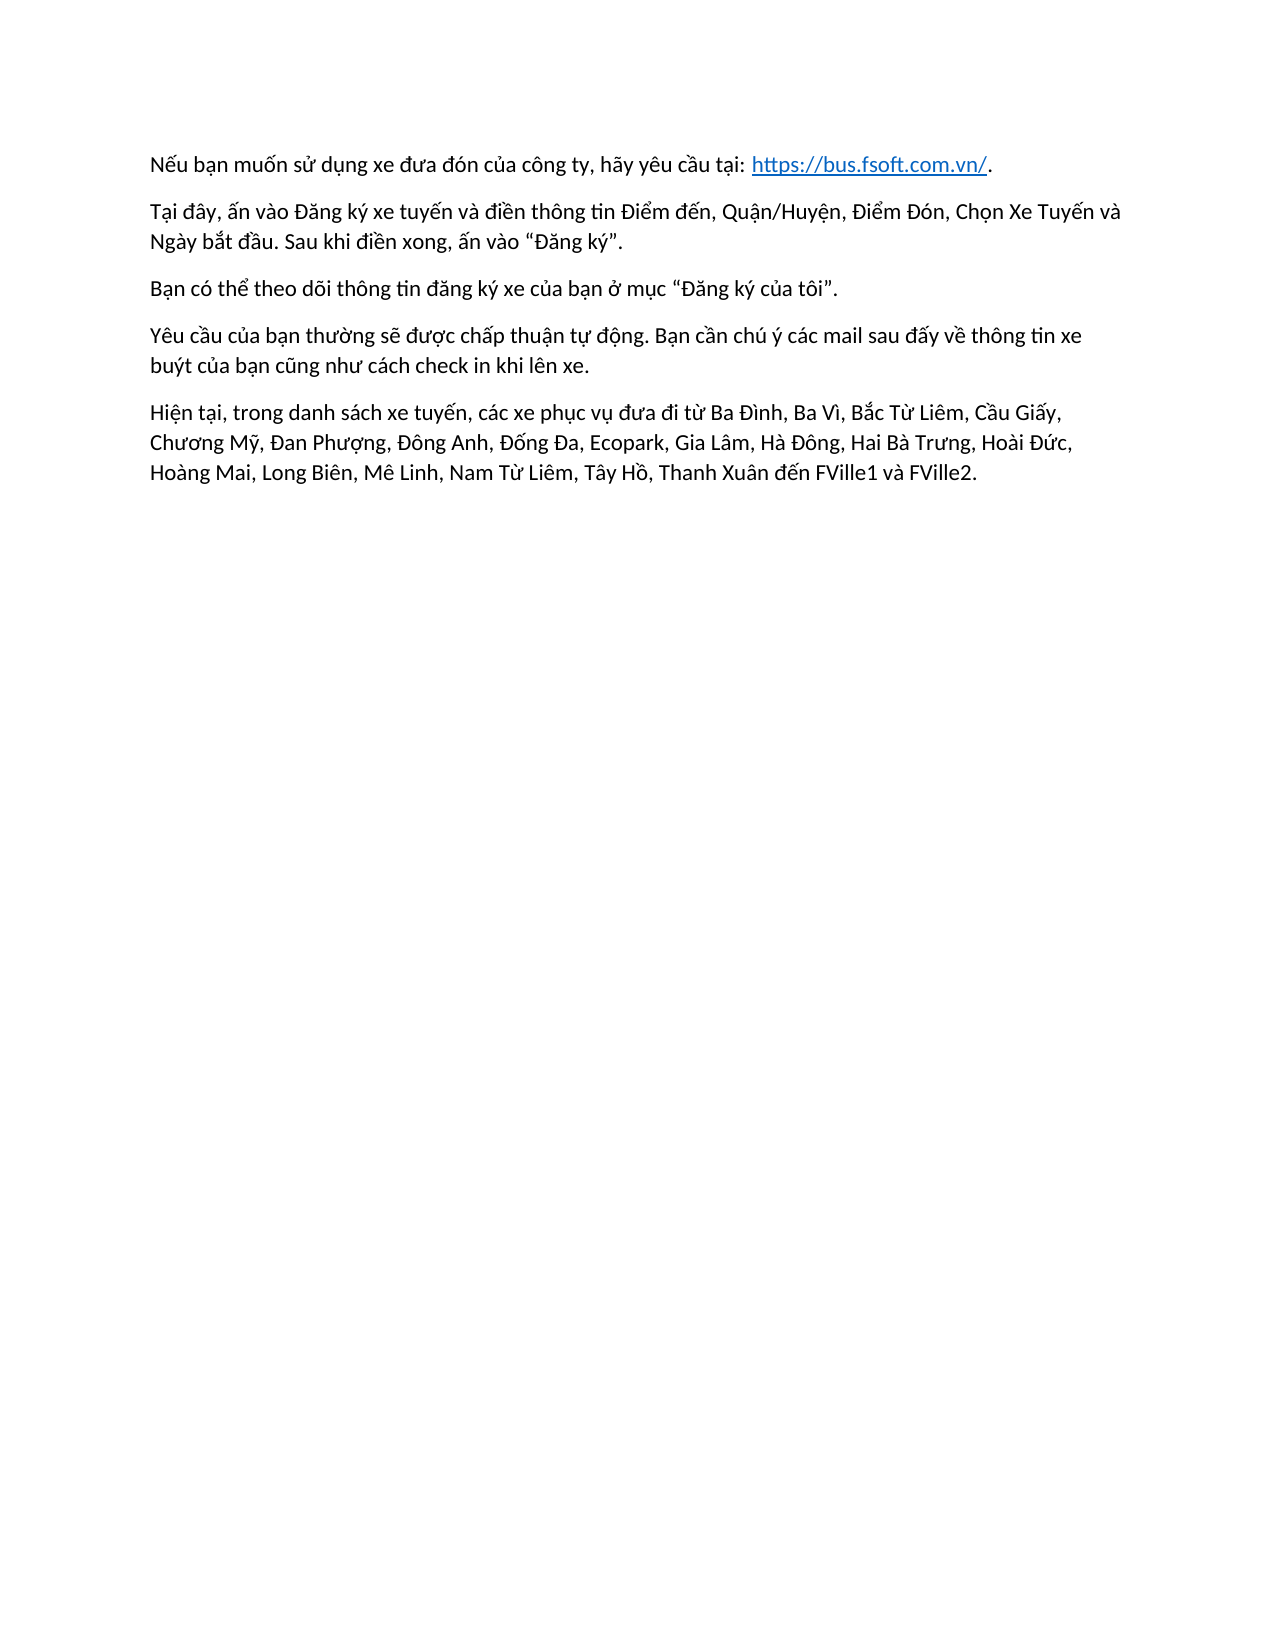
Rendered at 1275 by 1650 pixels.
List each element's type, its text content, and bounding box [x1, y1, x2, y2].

text Tại đây, ấn vào Đăng ký xe tuyến và điền thông tin Điểm đến, Quận/Huyện, Điểm Đón, Chọn Xe Tuyến và Ngày bắt đầu. Sau khi điền xong, ấn vào “Đăng ký”. [150, 197, 1125, 255]
text Nếu bạn muốn sử dụng xe đưa đón của công ty, hãy yêu cầu tại: https://bus.fsoft.com.vn/. [150, 150, 1125, 178]
text Hiện tại, trong danh sách xe tuyến, các xe phục vụ đưa đi từ Ba Đình, Ba Vì, Bắc Từ Liêm, Cầu Giấy, Chương Mỹ, Đan Phượng, Đông Anh, Đống Đa, Ecopark, Gia Lâm, Hà Đông, Hai Bà Trưng, Hoài Đức, Hoàng Mai, Long Biên, Mê Linh, Nam Từ Liêm, Tây Hồ, Thanh Xuân đến FVille1 và FVille2. [150, 398, 1125, 486]
text Bạn có thể theo dõi thông tin đăng ký xe của bạn ở mục “Đăng ký của tôi”. [150, 274, 1125, 302]
text Yêu cầu của bạn thường sẽ được chấp thuận tự động. Bạn cần chú ý các mail sau đấy về thông tin xe buýt của bạn cũng như cách check in khi lên xe. [150, 321, 1125, 379]
